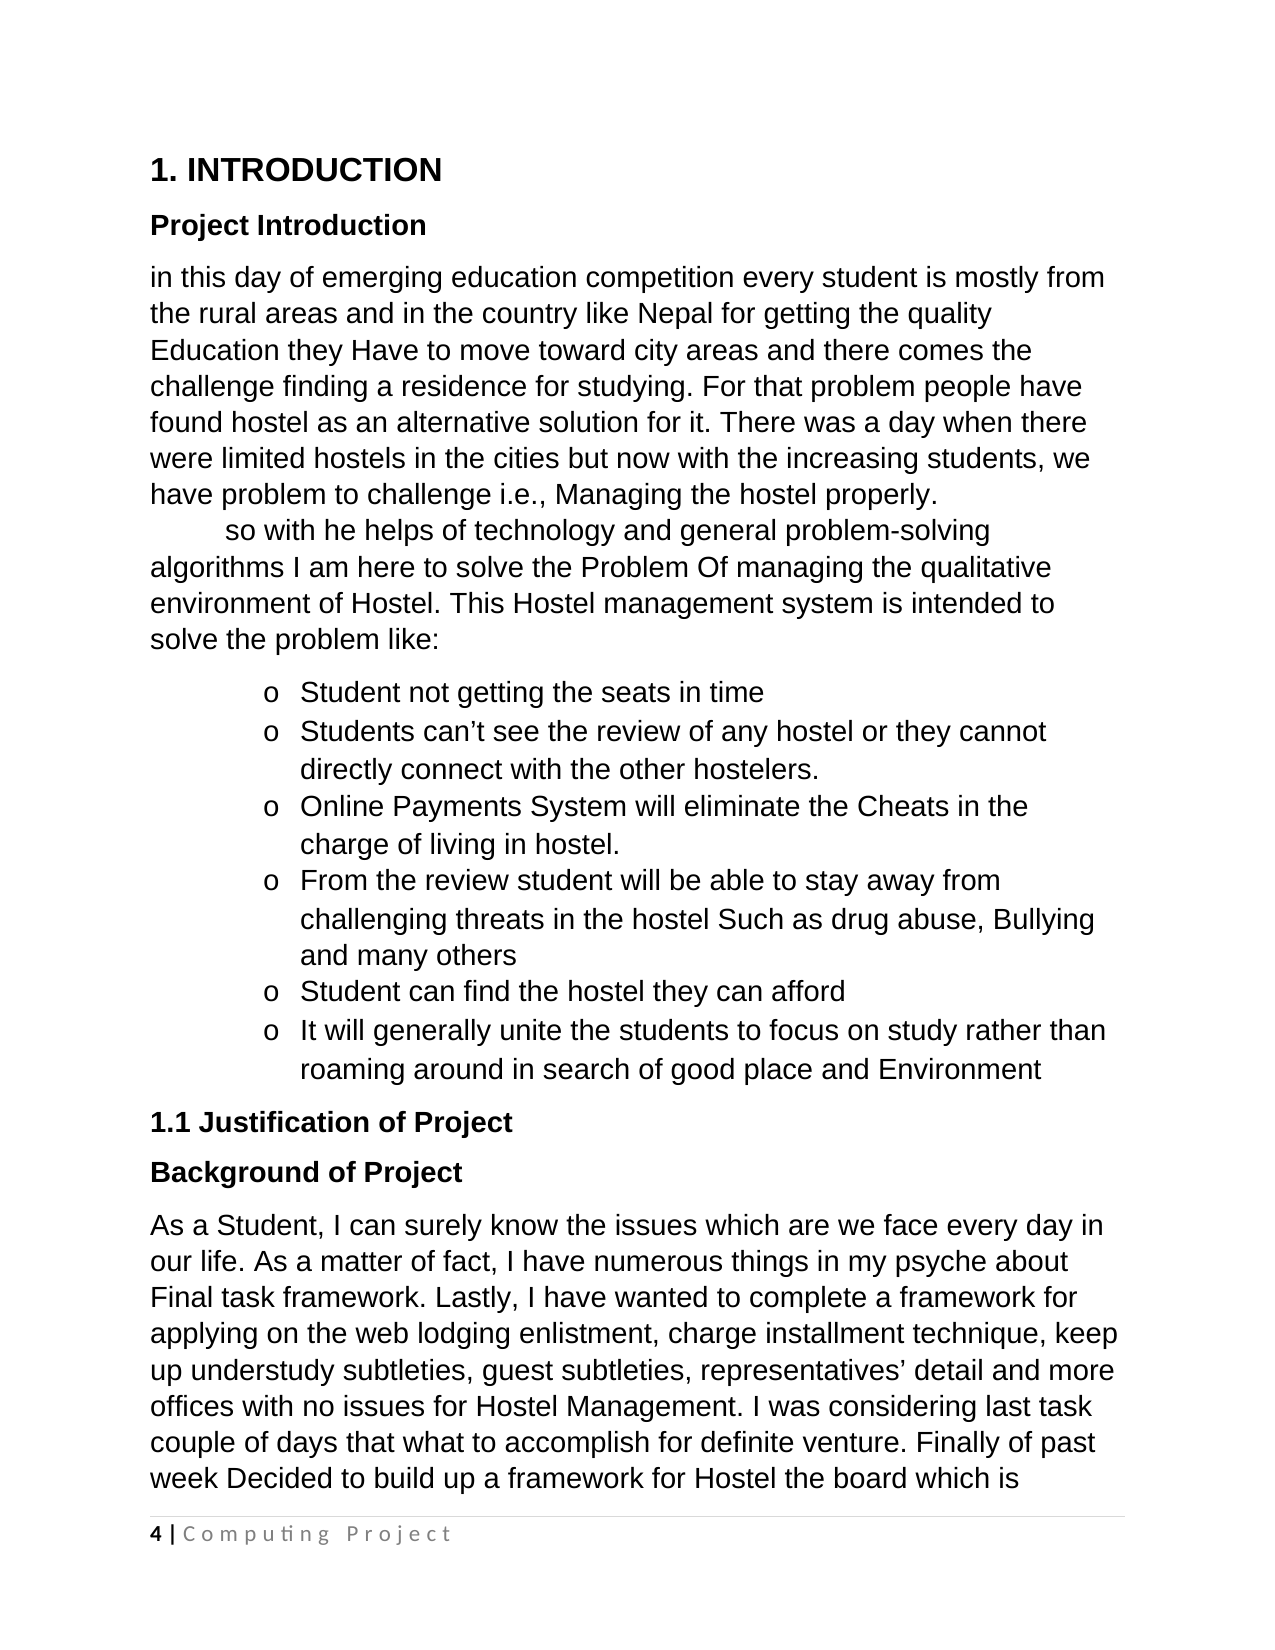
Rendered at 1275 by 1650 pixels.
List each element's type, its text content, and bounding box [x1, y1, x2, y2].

text Background of Project [150, 1155, 1125, 1189]
list Student can find the hostel they can afford [262, 974, 1125, 1011]
list From the review student will be able to stay away from challenging threats in the hostel Such as drug abuse, Bullying and many others [262, 863, 1125, 972]
subtitle 1.1 Justification of Project [150, 1105, 1125, 1138]
text in this day of emerging education competition every student is mostly from the rural areas and in the country like Nepal for getting the quality Education they Have to move toward city areas and there comes the challenge finding a residence for studying. For that problem people have found hostel as an alternative solution for it. There was a day when there were limited hostels in the cities but now with the increasing students, we have problem to challenge i.e., Managing the hostel properly. so with he helps of technology and general problem-solving algorithms I am here to solve the Problem Of managing the qualitative environment of Hostel. This Hostel management system is intended to solve the problem like: [150, 260, 1125, 655]
list Online Payments System will eliminate the Cheats in the charge of living in hostel. [262, 788, 1125, 861]
list It will generally unite the students to focus on study rather than roaming around in search of good place and Environment [262, 1013, 1125, 1086]
list Student not getting the seats in time [262, 675, 1125, 711]
list Students can’t see the review of any hostel or they cannot directly connect with the other hostelers. [262, 714, 1125, 786]
text Project Introduction [150, 208, 1125, 241]
subtitle 1. INTRODUCTION [150, 150, 1125, 188]
